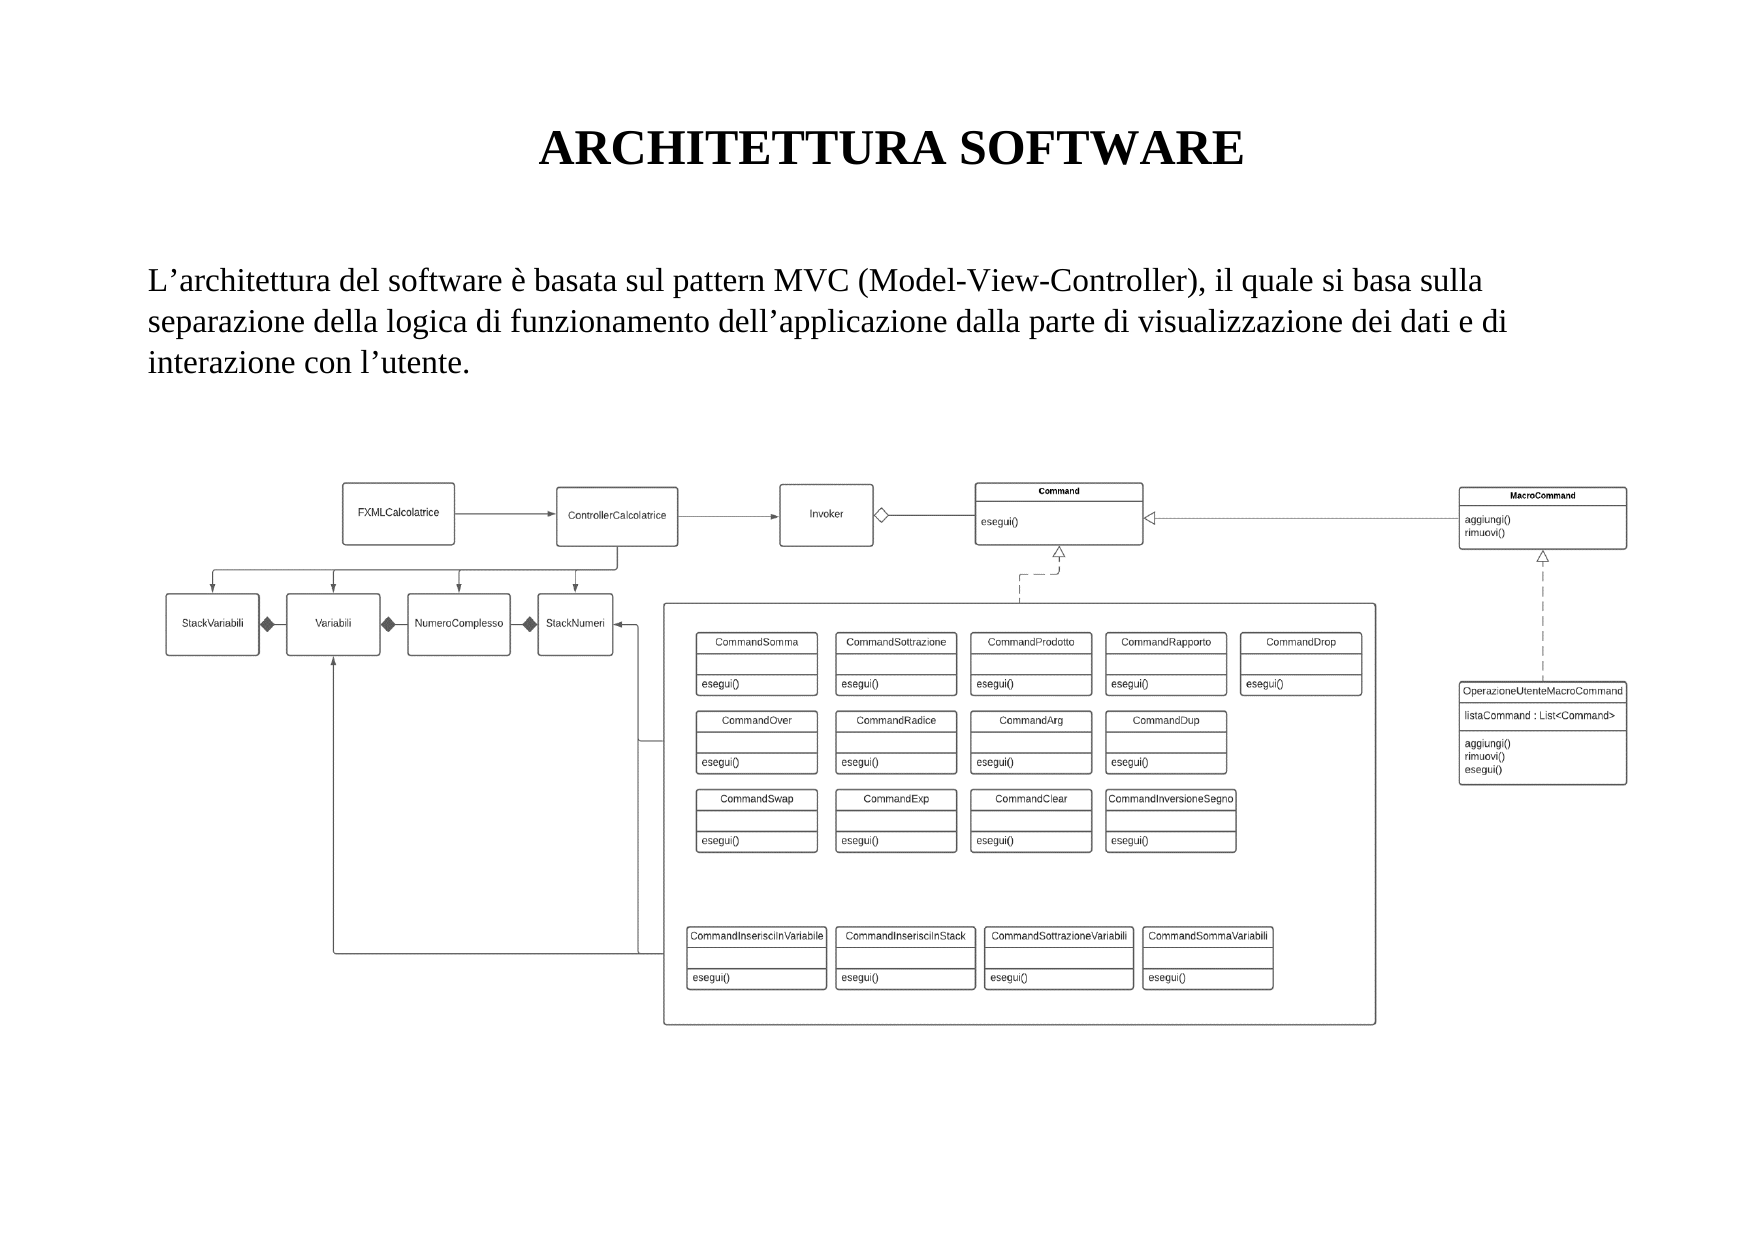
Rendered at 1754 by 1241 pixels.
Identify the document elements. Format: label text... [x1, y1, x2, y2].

picture [147, 464, 1645, 1044]
text L’architettura del software è basata sul pattern MVC (Model-View-Controller), il quale si basa sulla separazione della logica di funzionamento dell’applicazione dalla parte di visualizzazione dei dati e di interazione con l’utente. [148, 260, 1636, 381]
text ARCHITETTURA SOFTWARE [148, 118, 1636, 176]
